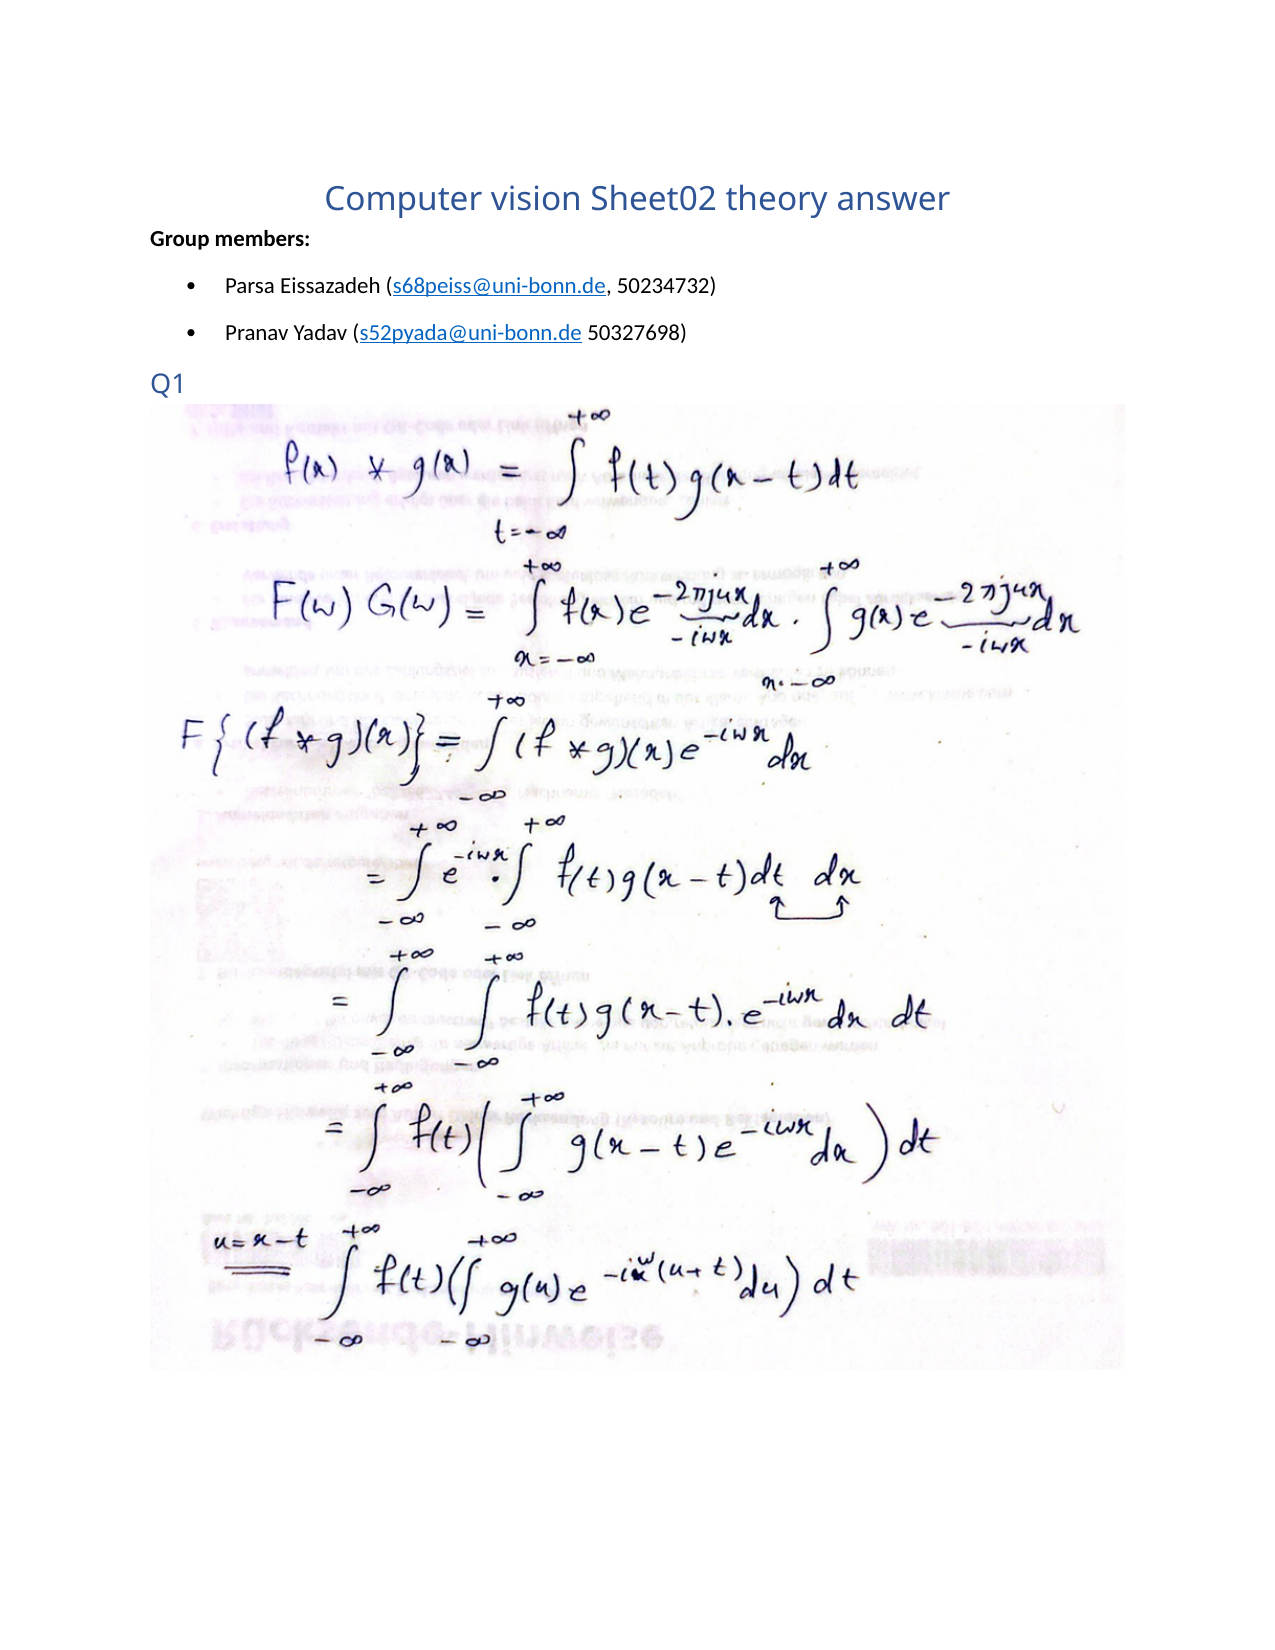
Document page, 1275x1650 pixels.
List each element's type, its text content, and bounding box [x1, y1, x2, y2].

subtitle Q1 [150, 364, 1125, 401]
subtitle Computer vision Sheet02 theory answer [150, 175, 1125, 220]
text Group members: [150, 224, 1125, 252]
list Pranav Yadav (s52pyada@uni-bonn.de 50327698) [187, 318, 1125, 346]
picture [150, 404, 1125, 1370]
list Parsa Eissazadeh (s68peiss@uni-bonn.de, 50234732) [187, 271, 1125, 299]
